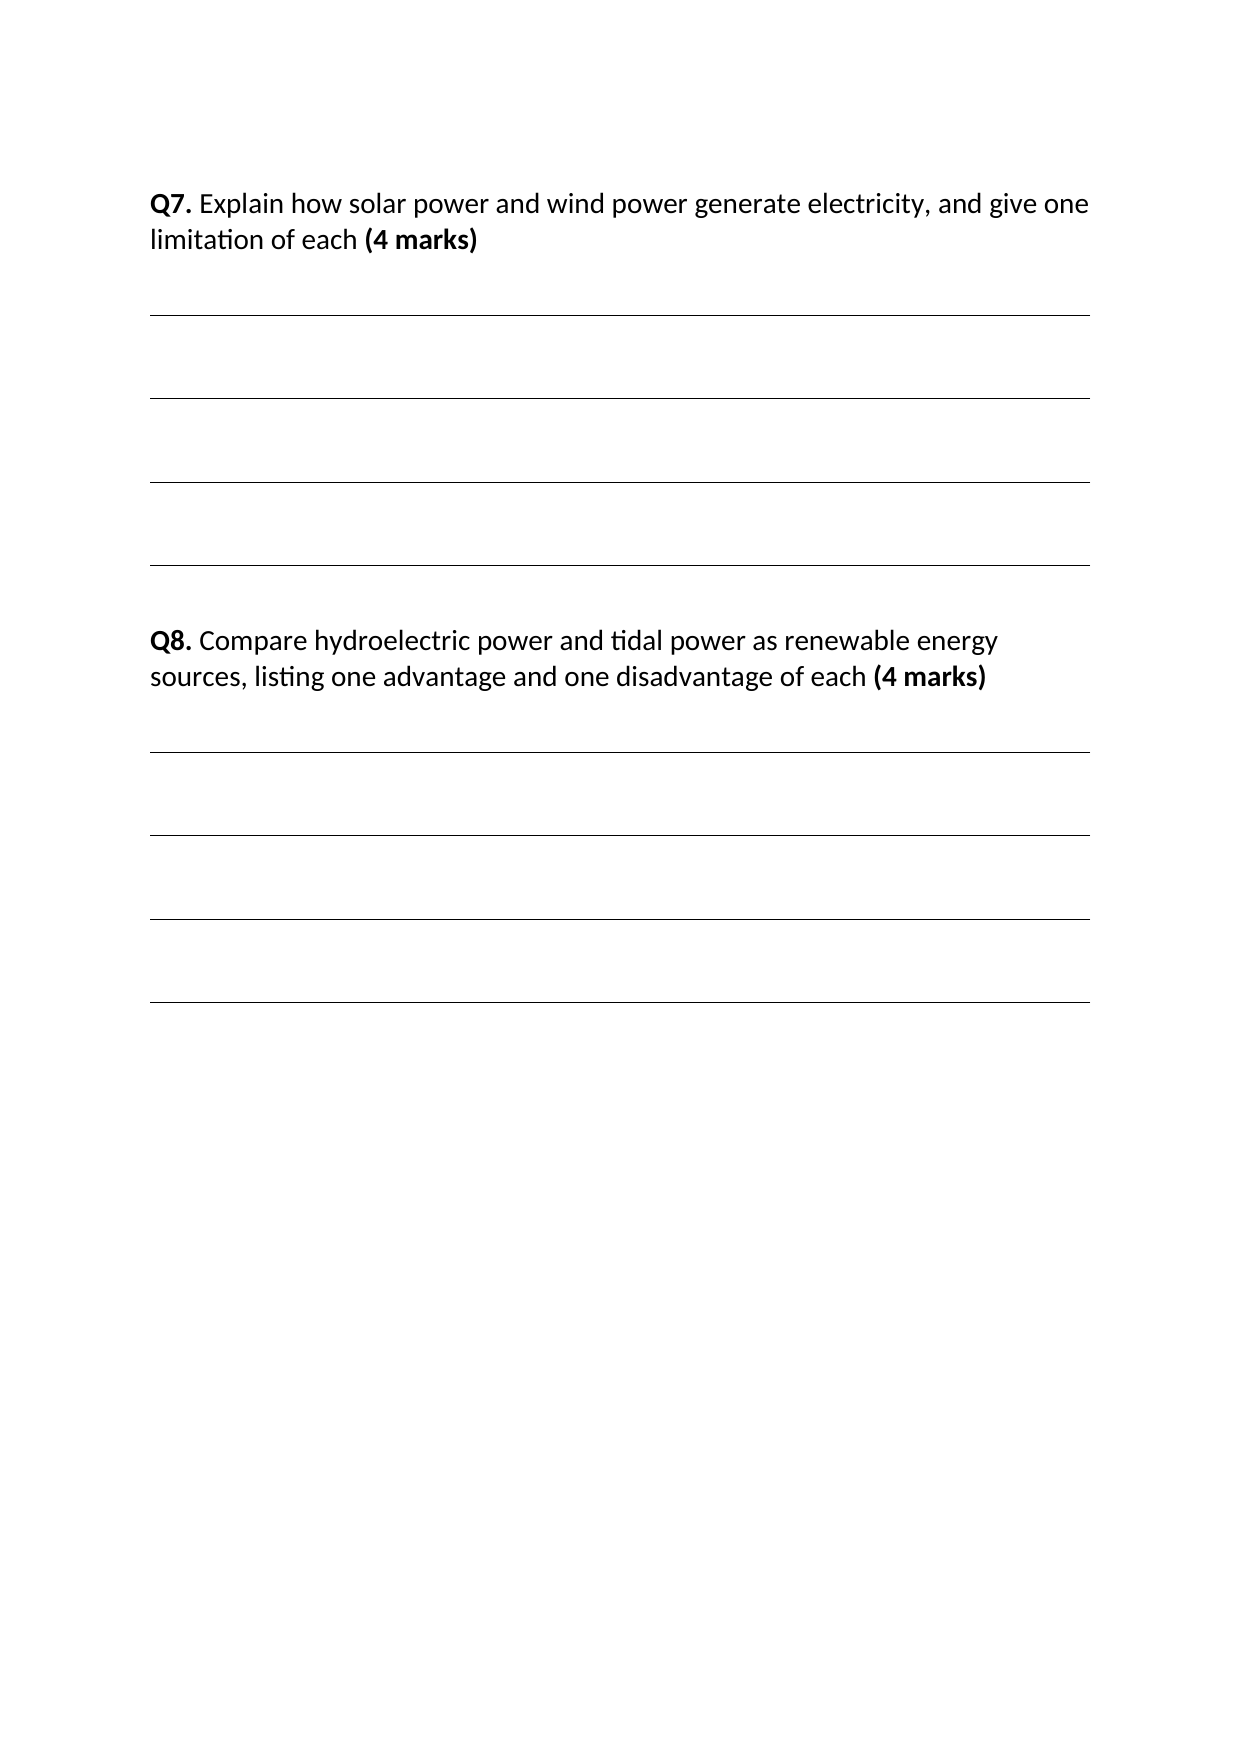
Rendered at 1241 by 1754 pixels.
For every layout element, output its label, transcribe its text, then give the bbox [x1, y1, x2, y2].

text Q8. Compare hydroelectric power and tidal power as renewable energy sources, listing one advantage and one disadvantage of each (4 marks) [150, 622, 1090, 694]
text Q7. Explain how solar power and wind power generate electricity, and give one limitation of each (4 marks) [150, 186, 1090, 257]
